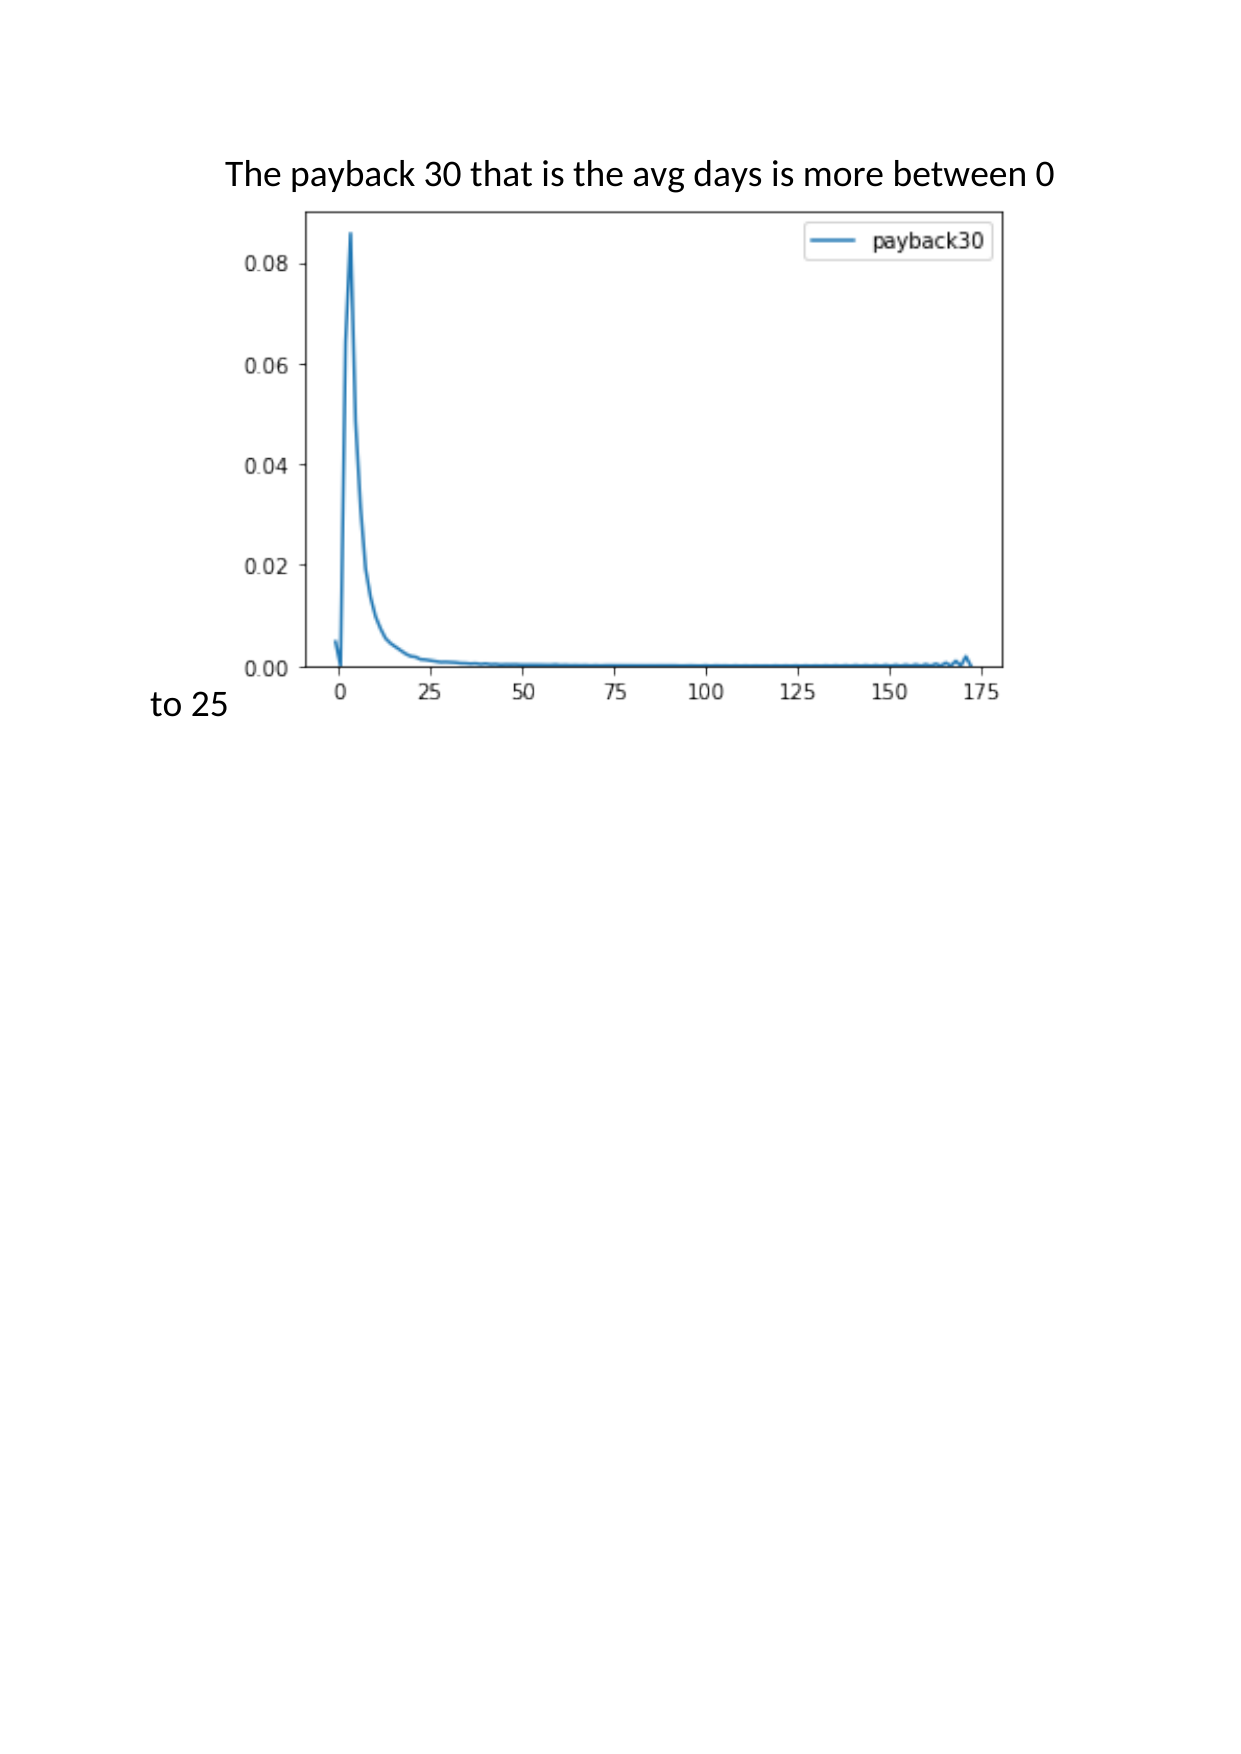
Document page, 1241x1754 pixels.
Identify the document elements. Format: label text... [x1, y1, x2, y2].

picture [228, 199, 1017, 717]
